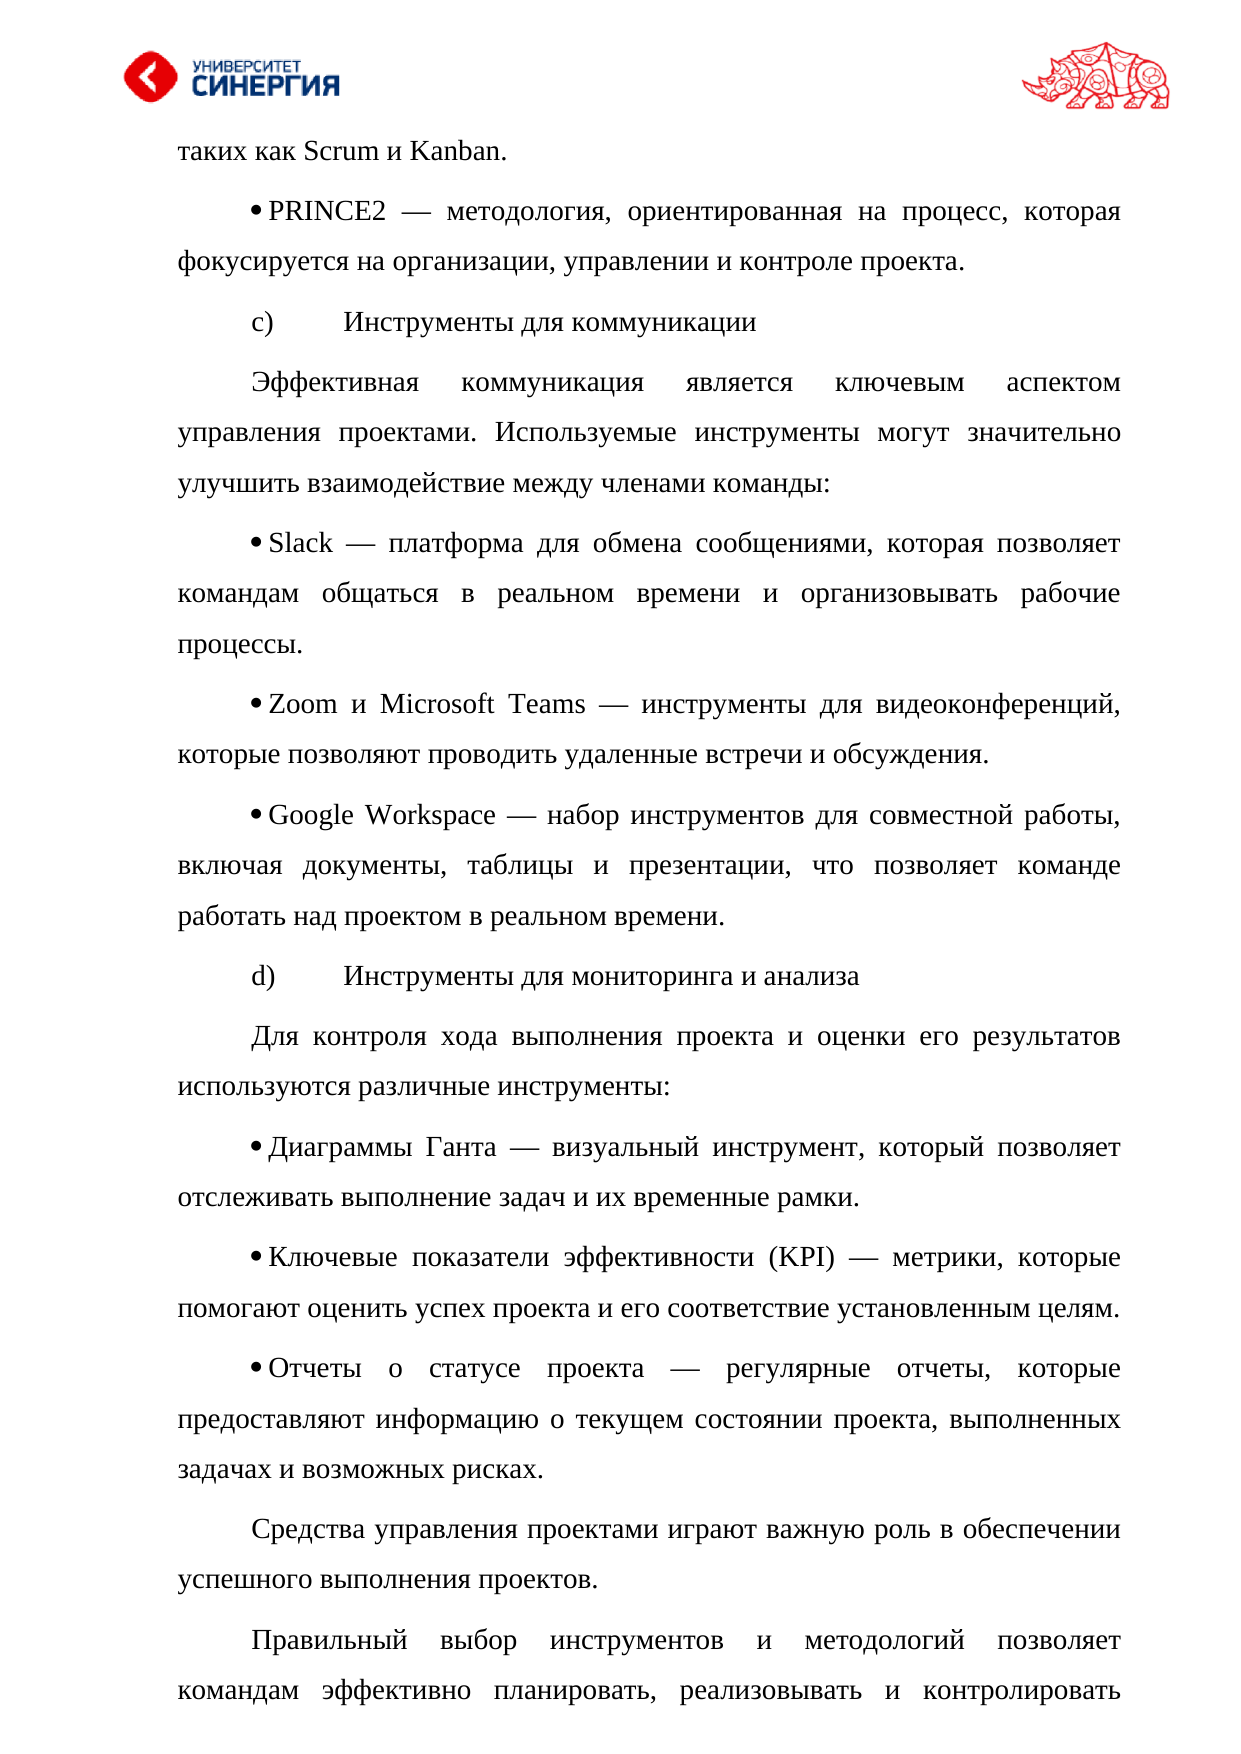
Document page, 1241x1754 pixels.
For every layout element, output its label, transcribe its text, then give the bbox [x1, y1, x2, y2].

list Отчеты о статусе проекта — регулярные отчеты, которые предоставляют информацию о текущем состоянии проекта, выполненных задачах и возможных рисках. [177, 1350, 1122, 1484]
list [177, 133, 1122, 166]
picture [0, 0, 1241, 133]
list Диаграммы Ганта — визуальный инструмент, который позволяет отслеживать выполнение задач и их временные рамки. [177, 1129, 1122, 1213]
text Эффективная коммуникация является ключевым аспектом управления проектами. Используемые инструменты могут значительно улучшить взаимодействие между членами команды: [177, 364, 1122, 498]
list Инструменты для коммуникации [177, 304, 1122, 337]
list Zoom и Microsoft Teams — инструменты для видеоконференций, которые позволяют проводить удаленные встречи и обсуждения. [177, 686, 1122, 770]
text Для контроля хода выполнения проекта и оценки его результатов используются различные инструменты: [177, 1018, 1122, 1102]
list Ключевые показатели эффективности (KPI) — метрики, которые помогают оценить успех проекта и его соответствие установленным целям. [177, 1239, 1122, 1323]
list Инструменты для мониторинга и анализа [177, 958, 1122, 991]
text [177, 1622, 1122, 1706]
list Slack — платформа для обмена сообщениями, которая позволяет командам общаться в реальном времени и организовывать рабочие процессы. [177, 525, 1122, 659]
list Google Workspace — набор инструментов для совместной работы, включая документы, таблицы и презентации, что позволяет команде работать над проектом в реальном времени. [177, 797, 1122, 931]
list PRINCE2 — методология, ориентированная на процесс, которая фокусируется на организации, управлении и контроле проекта. [177, 193, 1122, 277]
text Средства управления проектами играют важную роль в обеспечении успешного выполнения проектов. [177, 1511, 1122, 1595]
